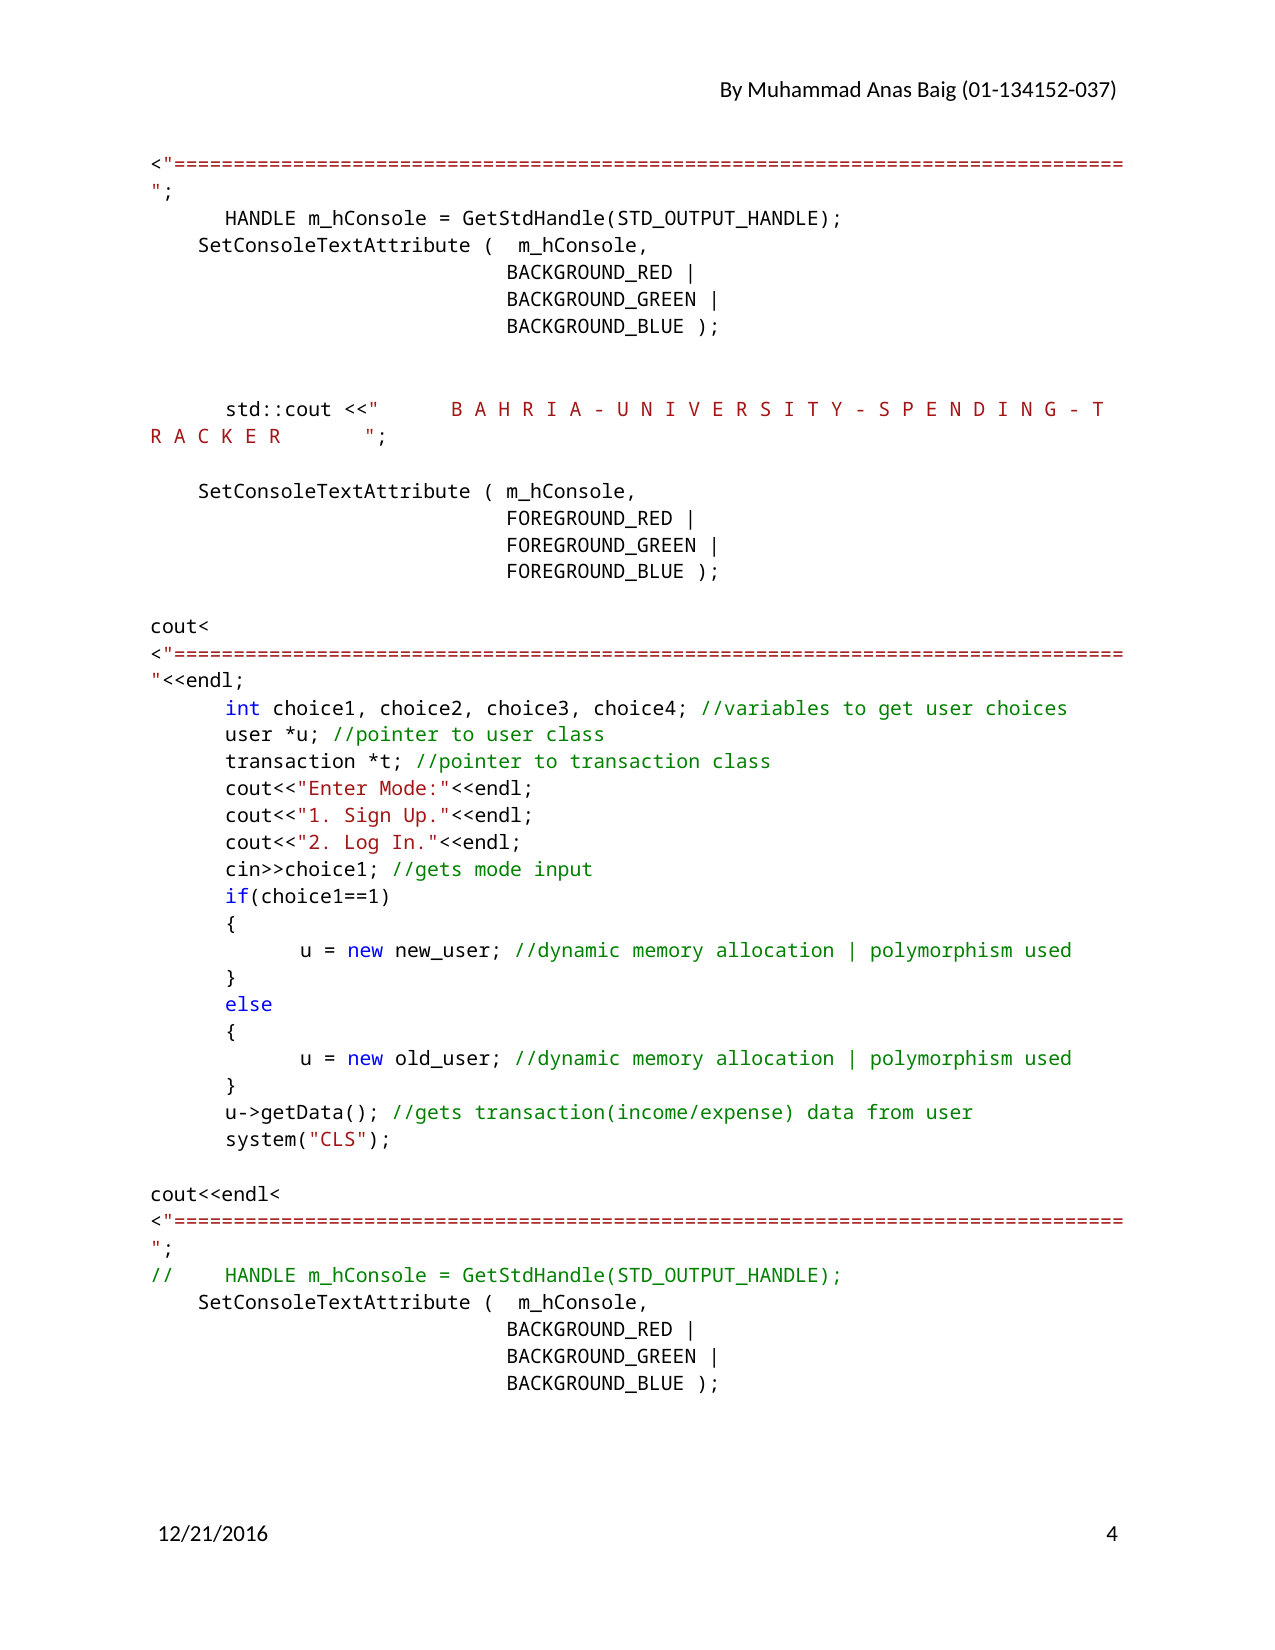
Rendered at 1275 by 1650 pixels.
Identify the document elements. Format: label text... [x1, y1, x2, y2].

text cout<<"Enter Mode:"<<endl; [150, 775, 1125, 802]
text int choice1, choice2, choice3, choice4; //variables to get user choices [150, 694, 1125, 721]
text FOREGROUND_RED | [150, 504, 1125, 531]
text BACKGROUND_GREEN | [150, 1342, 1125, 1369]
text BACKGROUND_GREEN | [150, 285, 1125, 312]
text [150, 150, 1125, 204]
text FOREGROUND_BLUE ); [150, 558, 1125, 585]
text SetConsoleTextAttribute ( m_hConsole, [150, 477, 1125, 504]
text // HANDLE m_hConsole = GetStdHandle(STD_OUTPUT_HANDLE); [150, 1261, 1125, 1288]
text else [150, 991, 1125, 1017]
text { [150, 1017, 1125, 1044]
text std::cout <<" B A H R I A - U N I V E R S I T Y - S P E N D I N G - T R A C K E R "; [150, 395, 1125, 449]
text u->getData(); //gets transaction(income/expense) data from user [150, 1098, 1125, 1125]
text if(choice1==1) [150, 883, 1125, 909]
text cout<<"1. Sign Up."<<endl; [150, 802, 1125, 829]
text cin>>choice1; //gets mode input [150, 856, 1125, 883]
text BACKGROUND_RED | [150, 1315, 1125, 1342]
text cout<<"================================================================================"<<endl; [150, 585, 1125, 694]
text cout<<"2. Log In."<<endl; [150, 829, 1125, 856]
text u = new new_user; //dynamic memory allocation | polymorphism used [150, 937, 1125, 963]
text HANDLE m_hConsole = GetStdHandle(STD_OUTPUT_HANDLE); [150, 204, 1125, 231]
text BACKGROUND_RED | [150, 258, 1125, 285]
text SetConsoleTextAttribute ( m_hConsole, [150, 231, 1125, 258]
text } [150, 1071, 1125, 1098]
text u = new old_user; //dynamic memory allocation | polymorphism used [150, 1044, 1125, 1071]
text cout<<endl<<"================================================================================"; [150, 1152, 1125, 1261]
text FOREGROUND_GREEN | [150, 531, 1125, 558]
text BACKGROUND_BLUE ); [150, 312, 1125, 339]
text { [150, 909, 1125, 937]
text SetConsoleTextAttribute ( m_hConsole, [150, 1288, 1125, 1315]
text } [150, 963, 1125, 991]
text system("CLS"); [150, 1125, 1125, 1152]
text user *u; //pointer to user class [150, 721, 1125, 748]
text transaction *t; //pointer to transaction class [150, 748, 1125, 775]
text BACKGROUND_BLUE ); [150, 1369, 1125, 1396]
